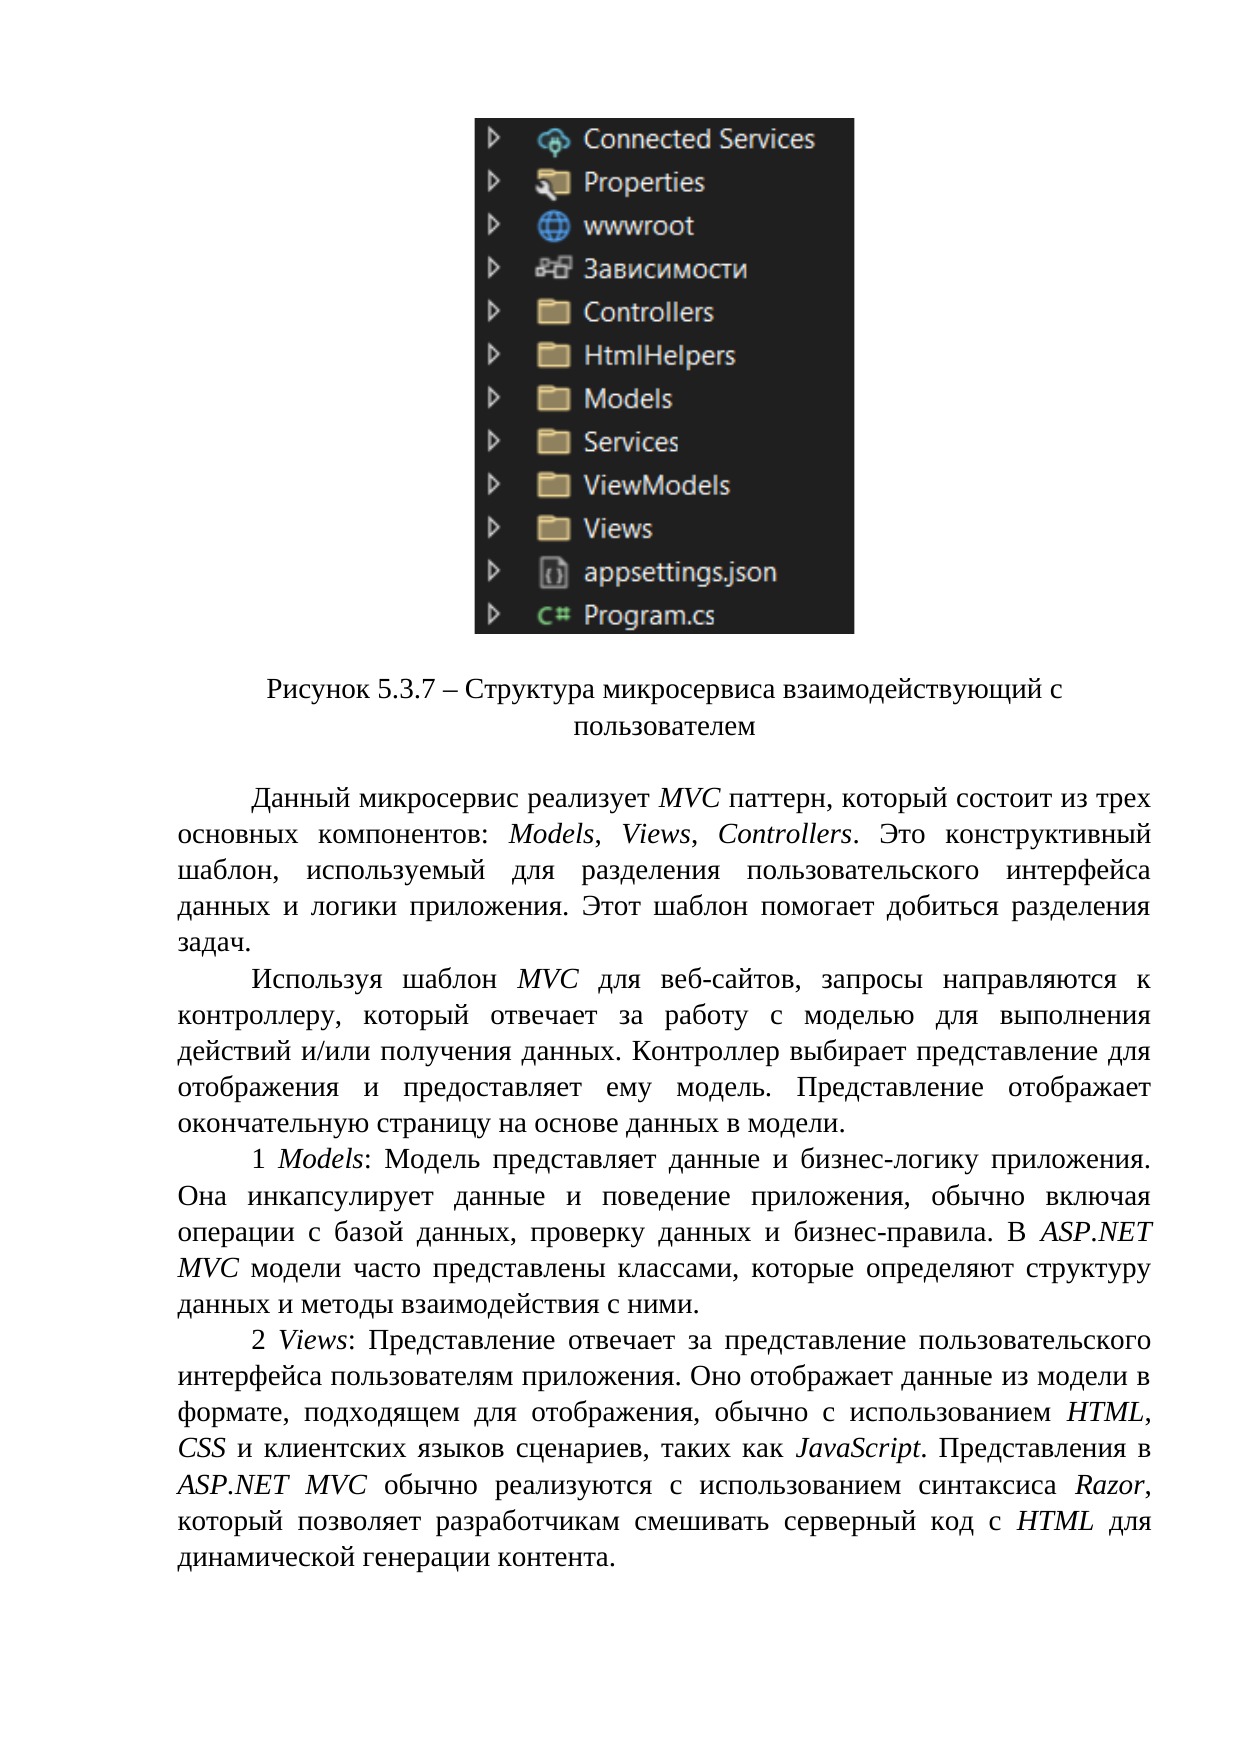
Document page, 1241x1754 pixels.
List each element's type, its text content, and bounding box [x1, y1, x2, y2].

text 2 Views: Представление отвечает за представление пользовательского интерфейса пользователям приложения. Оно отображает данные из модели в формате, подходящем для отображения, обычно с использованием HTML, CSS и клиентских языков сценариев, таких как JavaScript. Представления в ASP.NET MVC обычно реализуются с использованием синтаксиса Razor, который позволяет разработчикам смешивать серверный код с HTML для динамической генерации контента. [177, 1322, 1152, 1573]
text Рисунок 5.3.7 – Структура микросервиса взаимодействующий с пользователем [177, 672, 1152, 741]
text Данный микросервис реализует MVC паттерн, который состоит из трех основных компонентов: Models, Views, Controllers. Это конструктивный шаблон, используемый для разделения пользовательского интерфейса данных и логики приложения. Этот шаблон помогает добиться разделения задач. [177, 780, 1152, 958]
text Используя шаблон MVC для веб-сайтов, запросы направляются к контроллеру, который отвечает за работу с моделью для выполнения действий и/или получения данных. Контроллер выбирает представление для отображения и предоставляет ему модель. Представление отображает окончательную страницу на основе данных в модели. [177, 961, 1152, 1139]
picture [474, 118, 855, 634]
text 1 Models: Модель представляет данные и бизнес-логику приложения. Она инкапсулирует данные и поведение приложения, обычно включая операции с базой данных, проверку данных и бизнес-правила. В ASP.NET MVC модели часто представлены классами, которые определяют структуру данных и методы взаимодействия с ними. [177, 1141, 1152, 1319]
